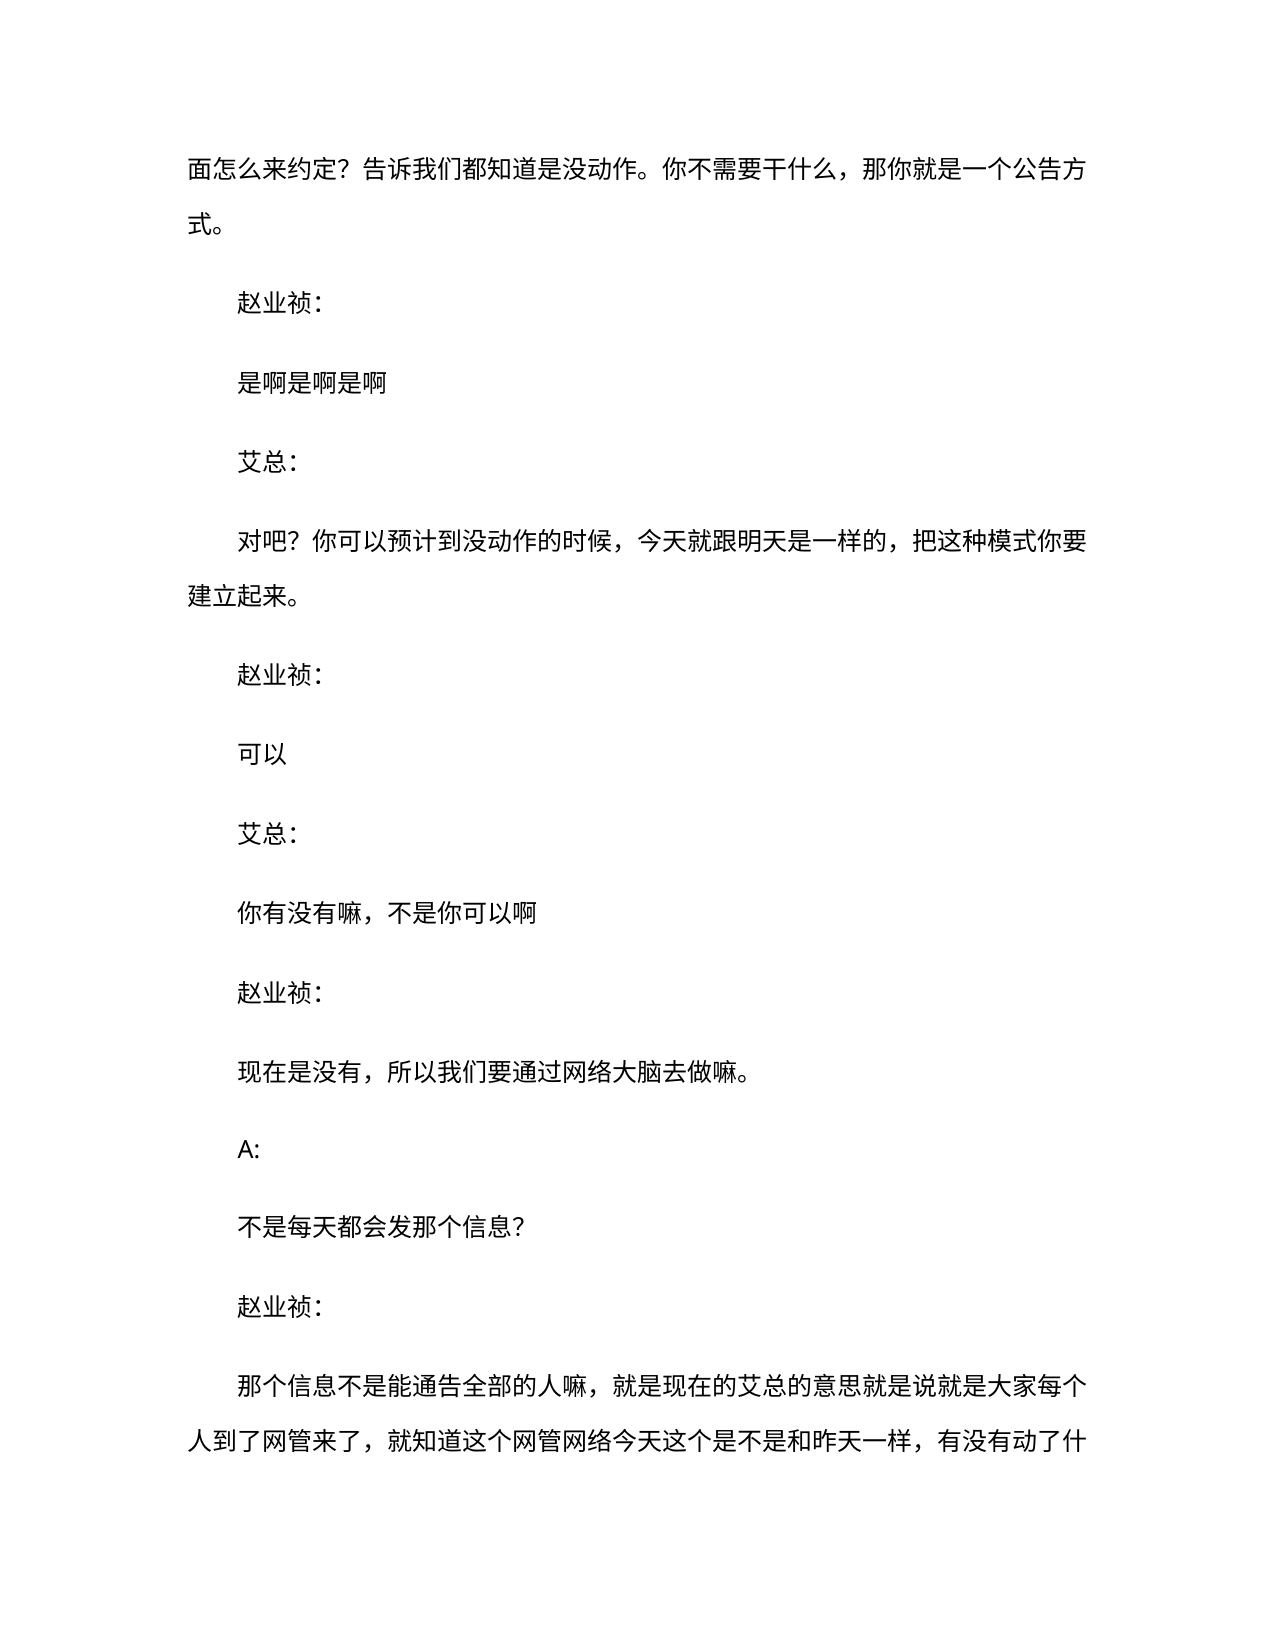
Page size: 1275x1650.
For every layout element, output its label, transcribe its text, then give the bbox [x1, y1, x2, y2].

text 你就把它变得很简单嘛，很简单化嘛。就是说有维护有人有动作没动作，这就是你要关注的点，你就要把这个点要深化。怎么叫有动作没动作，你把这个东西上面怎么来约定？告诉我们都知道是没动作。你不需要干什么，那你就是一个公告方式。 [187, 150, 1087, 241]
text 赵业祯： [187, 1287, 1087, 1323]
text 可以 [187, 735, 1087, 771]
text 艾总： [187, 814, 1087, 851]
text 现在是没有，所以我们要通过网络大脑去做嘛。 [187, 1052, 1087, 1089]
text 不是每天都会发那个信息？ [187, 1208, 1087, 1244]
text 赵业祯： [187, 284, 1087, 320]
text 赵业祯： [187, 656, 1087, 692]
text A: [187, 1132, 1087, 1166]
text 是啊是啊是啊 [187, 363, 1087, 399]
text 艾总： [187, 442, 1087, 479]
text 对吧？你可以预计到没动作的时候，今天就跟明天是一样的，把这种模式你要建立起来。 [187, 522, 1087, 612]
text 赵业祯： [187, 973, 1087, 1009]
text 你有没有嘛，不是你可以啊 [187, 894, 1087, 930]
text 那个信息不是能通告全部的人嘛，就是现在的艾总的意思就是说就是大家每个人到了网管来了，就知道这个网管网络今天这个是不是和昨天一样，有没有动了什么东西，那现在状态怎么样子，就大家就一眼就能看得到吗？对吧？有一个东西把它给呈现出来吗？我不知道我理解的对不对？ [187, 1367, 1087, 1457]
